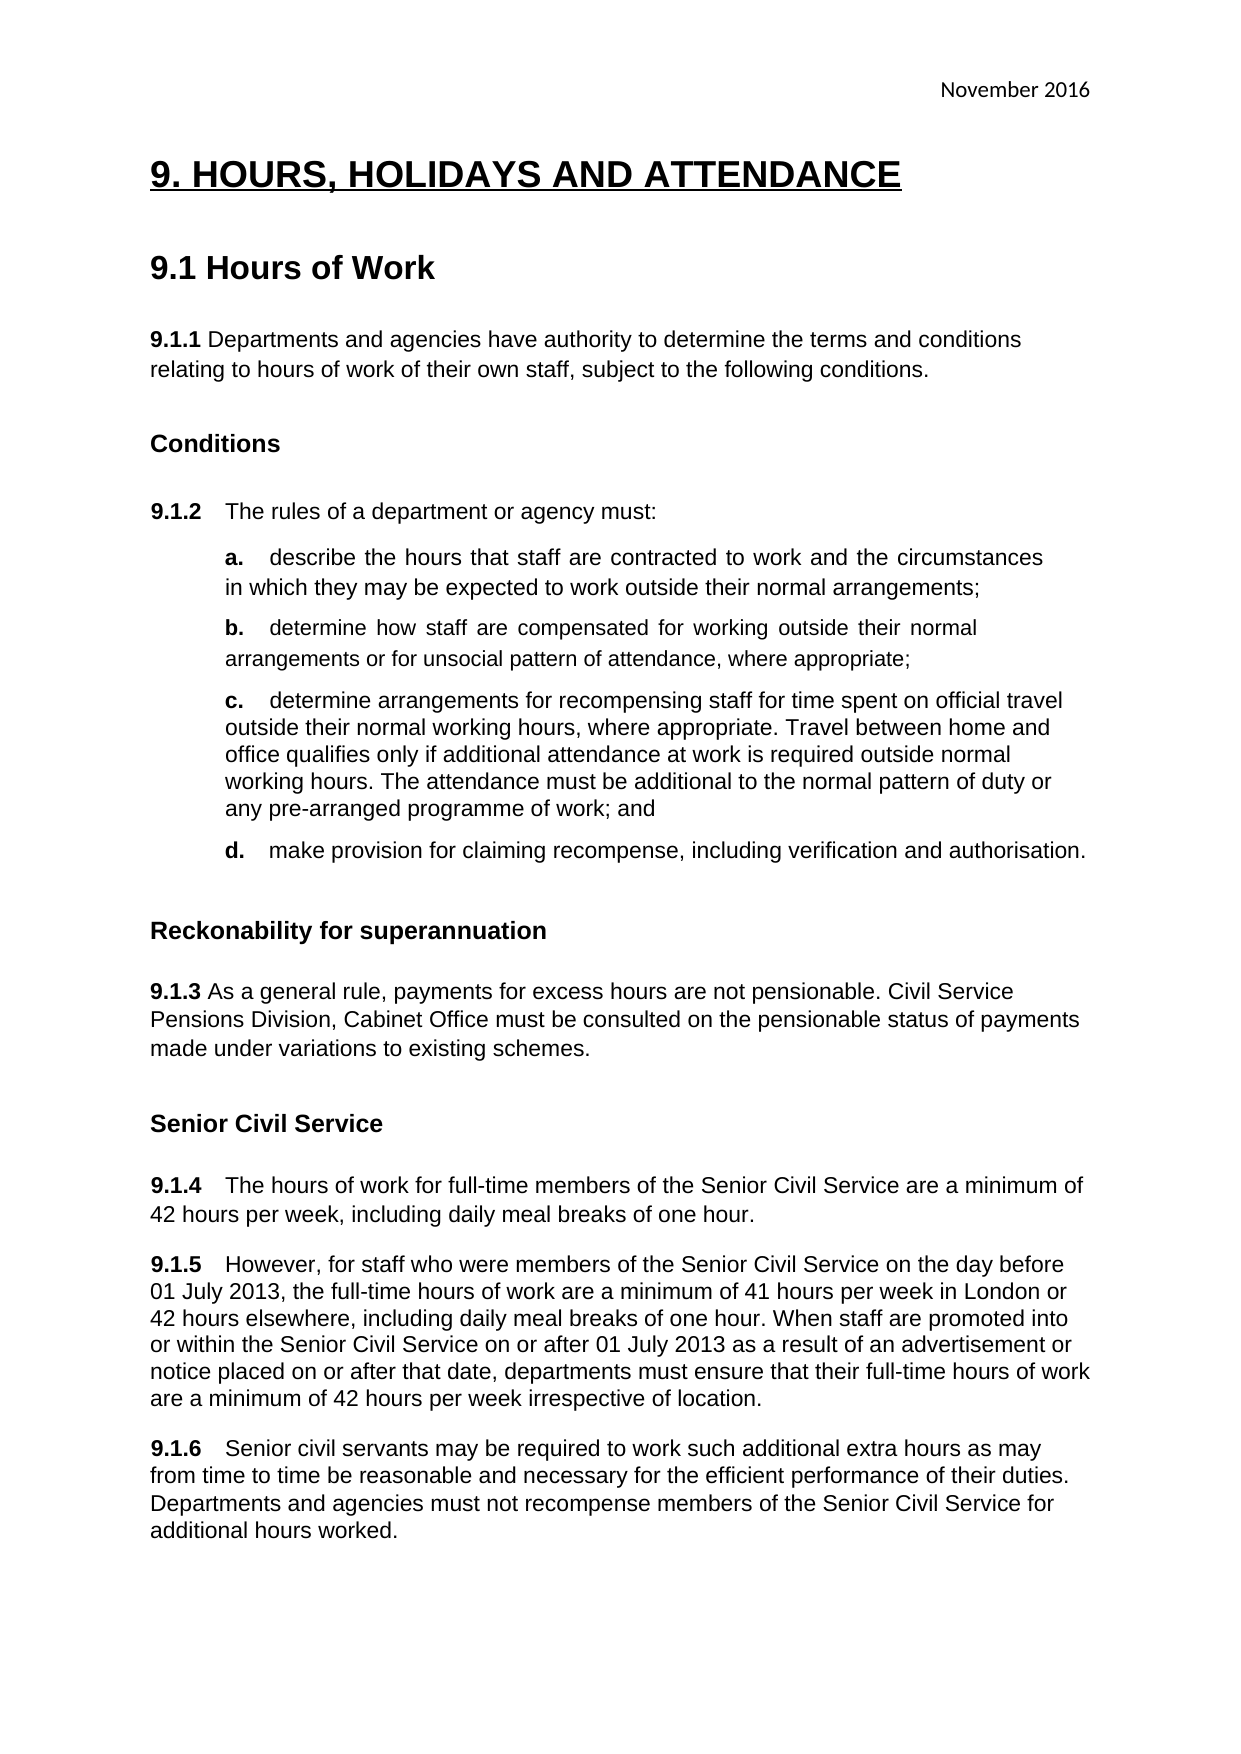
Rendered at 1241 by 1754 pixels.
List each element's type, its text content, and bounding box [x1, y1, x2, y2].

list determine arrangements for recompensing staff for time spent on official travel outside their normal working hours, where appropriate. Travel between home and office qualifies only if additional attendance at work is required outside normal working hours. The attendance must be additional to the normal pattern of duty or any pre-arranged programme of work; and [224, 687, 1063, 821]
text 9.1 Hours of Work [150, 248, 1090, 287]
list Senior civil servants may be required to work such additional extra hours as may from time to time be reasonable and necessary for the efficient performance of their duties. Departments and agencies must not recompense members of the Senior Civil Service for additional hours worked. [150, 1435, 1071, 1543]
text 9.1.3 As a general rule, payments for excess hours are not pensionable. Civil Service Pensions Division, Cabinet Office must be consulted on the pensionable status of payments made under variations to existing schemes. [150, 978, 1082, 1061]
list The hours of work for full-time members of the Senior Civil Service are a minimum of 42 hours per week, including daily meal breaks of one hour. [150, 1172, 1084, 1228]
list However, for staff who were members of the Senior Civil Service on the day before 01 July 2013, the full-time hours of work are a minimum of 41 hours per week in London or 42 hours elsewhere, including daily meal breaks of one hour. When staff are promoted into or within the Senior Civil Service on or after 01 July 2013 as a result of an advertisement or notice placed on or after that date, departments must ensure that their full-time hours of work are a minimum of 42 hours per week irrespective of location. [150, 1251, 1090, 1411]
text Senior Civil Service [150, 1109, 1090, 1138]
text 9.1.1 Departments and agencies have authority to determine the terms and conditions relating to hours of work of their own staff, subject to the following conditions. [150, 326, 1040, 382]
text Conditions [150, 428, 1090, 457]
list describe the hours that staff are contracted to work and the circumstances in which they may be expected to work outside their normal arrangements; [224, 544, 1044, 600]
text 9. HOURS, HOLIDAYS AND ATTENDANCE [150, 152, 1090, 195]
list determine how staff are compensated for working outside their normal arrangements or for unsocial pattern of attendance, where appropriate; [224, 615, 978, 671]
text Reckonability for superannuation [150, 916, 1090, 945]
list make provision for claiming recompense, including verification and authorisation. [224, 837, 1090, 864]
list The rules of a department or agency must: [151, 498, 1090, 525]
